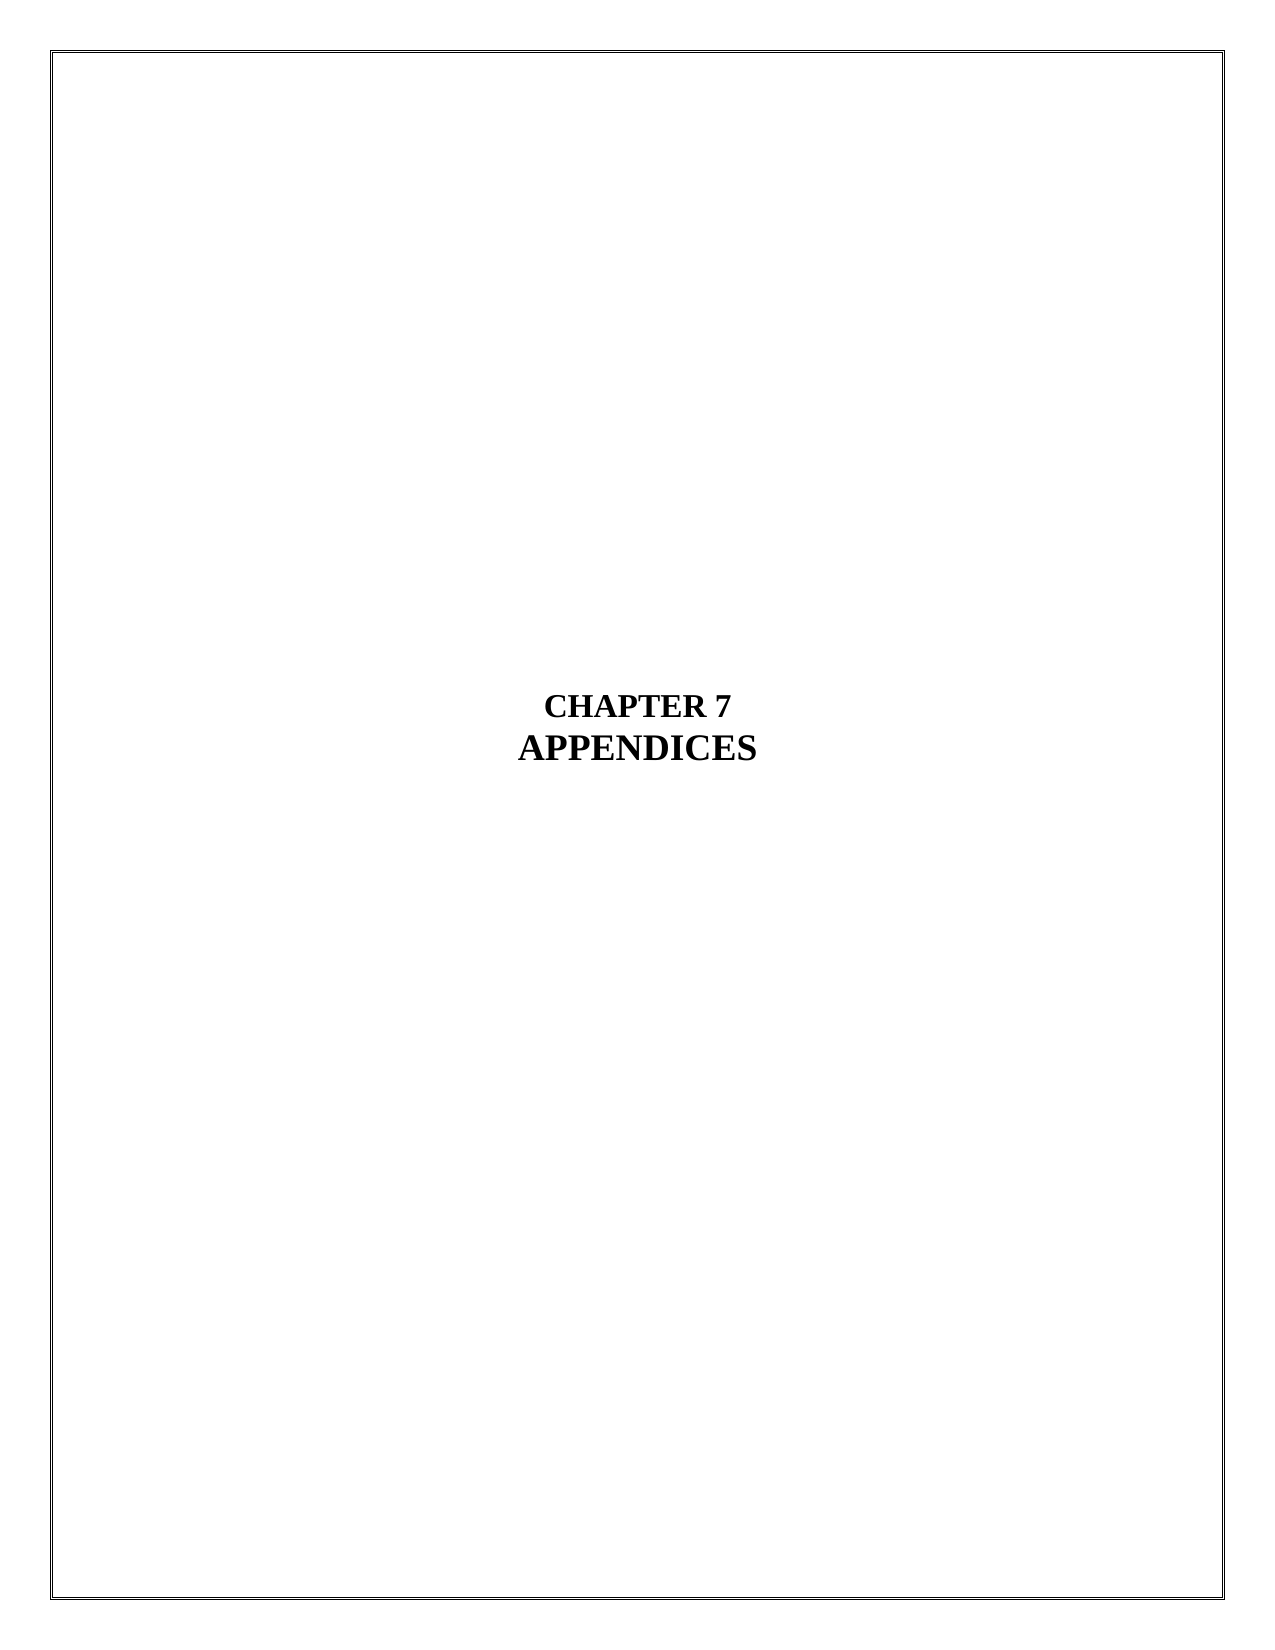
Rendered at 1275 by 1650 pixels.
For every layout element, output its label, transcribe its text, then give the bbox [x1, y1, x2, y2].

text CHAPTER 7 [150, 687, 1125, 725]
text APPENDICES [150, 725, 1125, 768]
